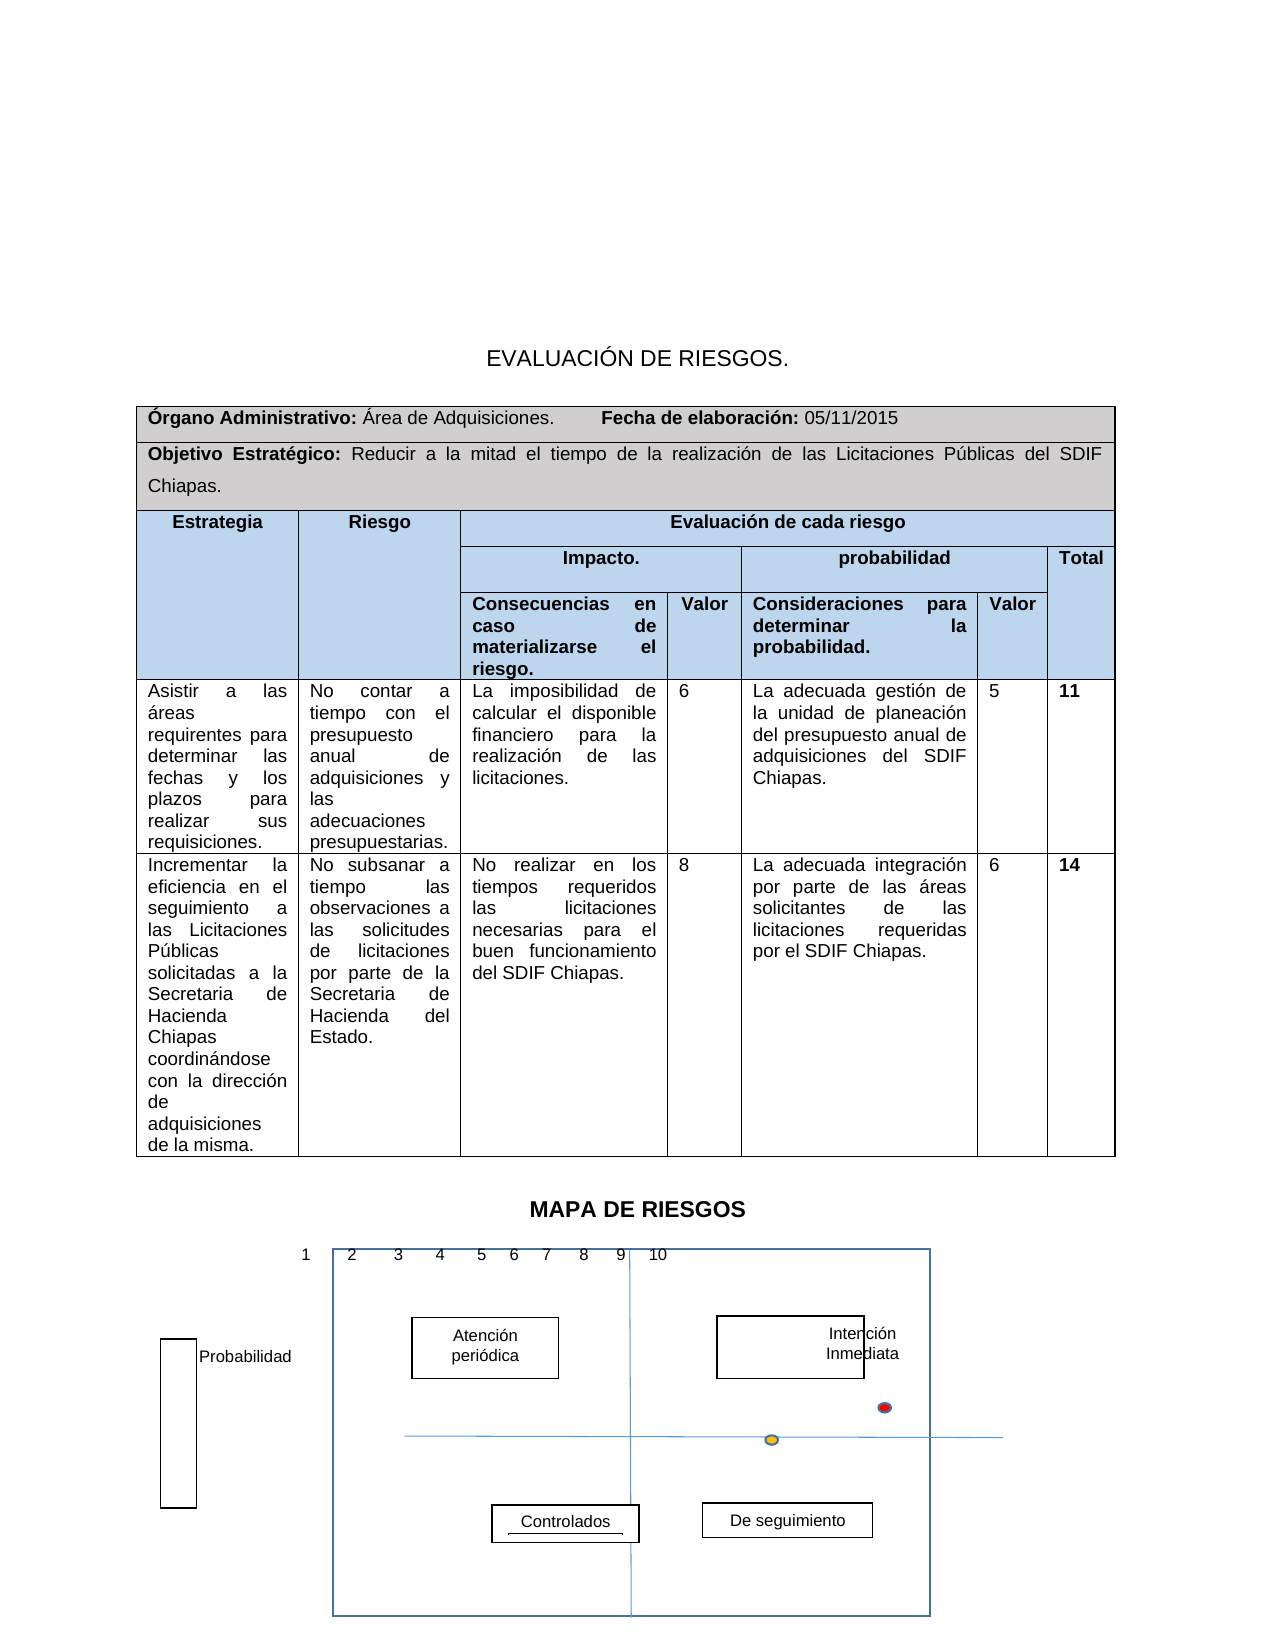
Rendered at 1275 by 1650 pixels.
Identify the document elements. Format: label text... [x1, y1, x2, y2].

table_cell Estrategia [137, 511, 298, 679]
table_cell Impacto. [461, 547, 741, 592]
table_cell No subsanar a tiempo las observaciones a las solicitudes de licitaciones por parte de la Secretaria de Hacienda del Estado. [299, 854, 460, 1156]
table_cell La adecuada integración por parte de las áreas solicitantes de las licitaciones requeridas por el SDIF Chiapas. [742, 854, 977, 1156]
table_cell Consecuencias en caso de materializarse el riesgo. [461, 593, 667, 679]
table_cell 14 [1048, 854, 1114, 1156]
table_cell Total [1048, 547, 1114, 679]
table_cell Asistir a las áreas requirentes para determinar las fechas y los plazos para realizar sus requisiciones. [137, 680, 298, 853]
text MAPA DE RIESGOS [148, 1196, 1127, 1223]
table_cell No contar a tiempo con el presupuesto anual de adquisiciones y las adecuaciones presupuestarias. [299, 680, 460, 853]
table_cell 8 [668, 854, 741, 1156]
table_cell Valor [668, 593, 741, 679]
table_cell Evaluación de cada riesgo [461, 511, 1114, 546]
table_cell La imposibilidad de calcular el disponible financiero para la realización de las licitaciones. [461, 680, 667, 853]
table_cell probabilidad [742, 547, 1047, 592]
table_cell No realizar en los tiempos requeridos las licitaciones necesarias para el buen funcionamiento del SDIF Chiapas. [461, 854, 667, 1156]
table_cell Incrementar la eficiencia en el seguimiento a las Licitaciones Públicas solicitadas a la Secretaria de Hacienda Chiapas coordinándose con la dirección de adquisiciones de la misma. [137, 854, 298, 1156]
table_cell 11 [1048, 680, 1114, 853]
table_cell Objetivo Estratégico: Reducir a la mitad el tiempo de la realización de las Licitaciones Públicas del SDIF Chiapas. [137, 443, 1114, 510]
table_cell Riesgo [299, 511, 460, 679]
table_cell 6 [668, 680, 741, 853]
text EVALUACIÓN DE RIESGOS. [148, 345, 1127, 371]
table_cell Consideraciones para determinar la probabilidad. [742, 593, 977, 679]
table_cell 6 [978, 854, 1047, 1156]
table_header Órgano Administrativo: Área de Adquisiciones. Fecha de elaboración: 05/11/2015 [137, 407, 1114, 442]
table_cell 5 [978, 680, 1047, 853]
table_cell Valor [978, 593, 1047, 679]
table_cell La adecuada gestión de la unidad de planeación del presupuesto anual de adquisiciones del SDIF Chiapas. [742, 680, 977, 853]
